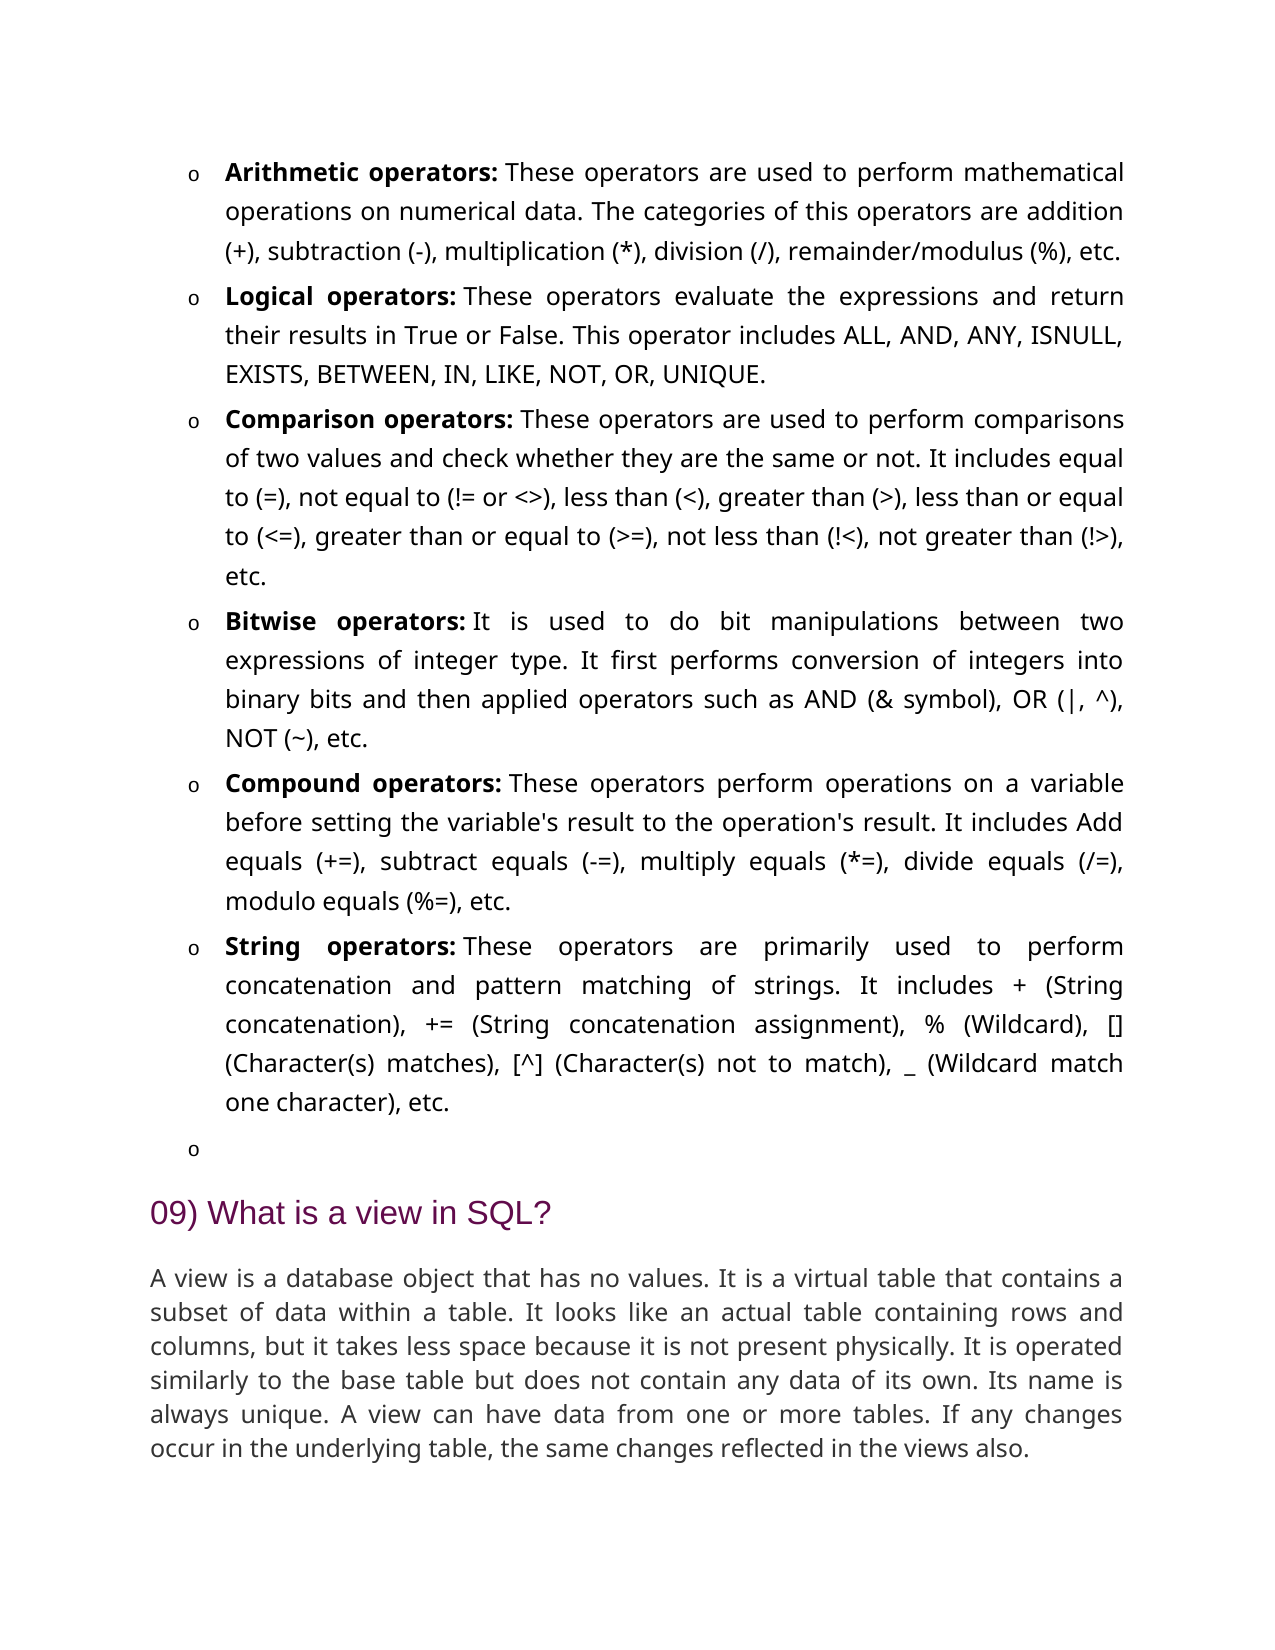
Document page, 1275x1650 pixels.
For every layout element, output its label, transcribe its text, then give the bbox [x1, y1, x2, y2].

text A view is a database object that has no values. It is a virtual table that contains a subset of data within a table. It looks like an actual table containing rows and columns, but it takes less space because it is not present physically. It is operated similarly to the base table but does not contain any data of its own. Its name is always unique. A view can have data from one or more tables. If any changes occur in the underlying table, the same changes reflected in the views also. [150, 1261, 1125, 1465]
list Logical operators: These operators evaluate the expressions and return their results in True or False. This operator includes ALL, AND, ANY, ISNULL, EXISTS, BETWEEN, IN, LIKE, NOT, OR, UNIQUE. [187, 273, 1125, 391]
list Compound operators: These operators perform operations on a variable before setting the variable's result to the operation's result. It includes Add equals (+=), subtract equals (-=), multiply equals (*=), divide equals (/=), modulo equals (%=), etc. [187, 761, 1125, 917]
list Arithmetic operators: These operators are used to perform mathematical operations on numerical data. The categories of this operators are addition (+), subtraction (-), multiplication (*), division (/), remainder/modulus (%), etc. [187, 150, 1125, 267]
text 09) What is a view in SQL? [150, 1193, 1125, 1232]
list Bitwise operators: It is used to do bit manipulations between two expressions of integer type. It first performs conversion of integers into binary bits and then applied operators such as AND (& symbol), OR (|, ^), NOT (~), etc. [187, 598, 1125, 755]
list Comparison operators: These operators are used to perform comparisons of two values and check whether they are the same or not. It includes equal to (=), not equal to (!= or <>), less than (<), greater than (>), less than or equal to (<=), greater than or equal to (>=), not less than (!<), not greater than (!>), etc. [187, 397, 1125, 592]
list String operators: These operators are primarily used to perform concatenation and pattern matching of strings. It includes + (String concatenation), += (String concatenation assignment), % (Wildcard), [] (Character(s) matches), [^] (Character(s) not to match), _ (Wildcard match one character), etc. [187, 923, 1125, 1119]
